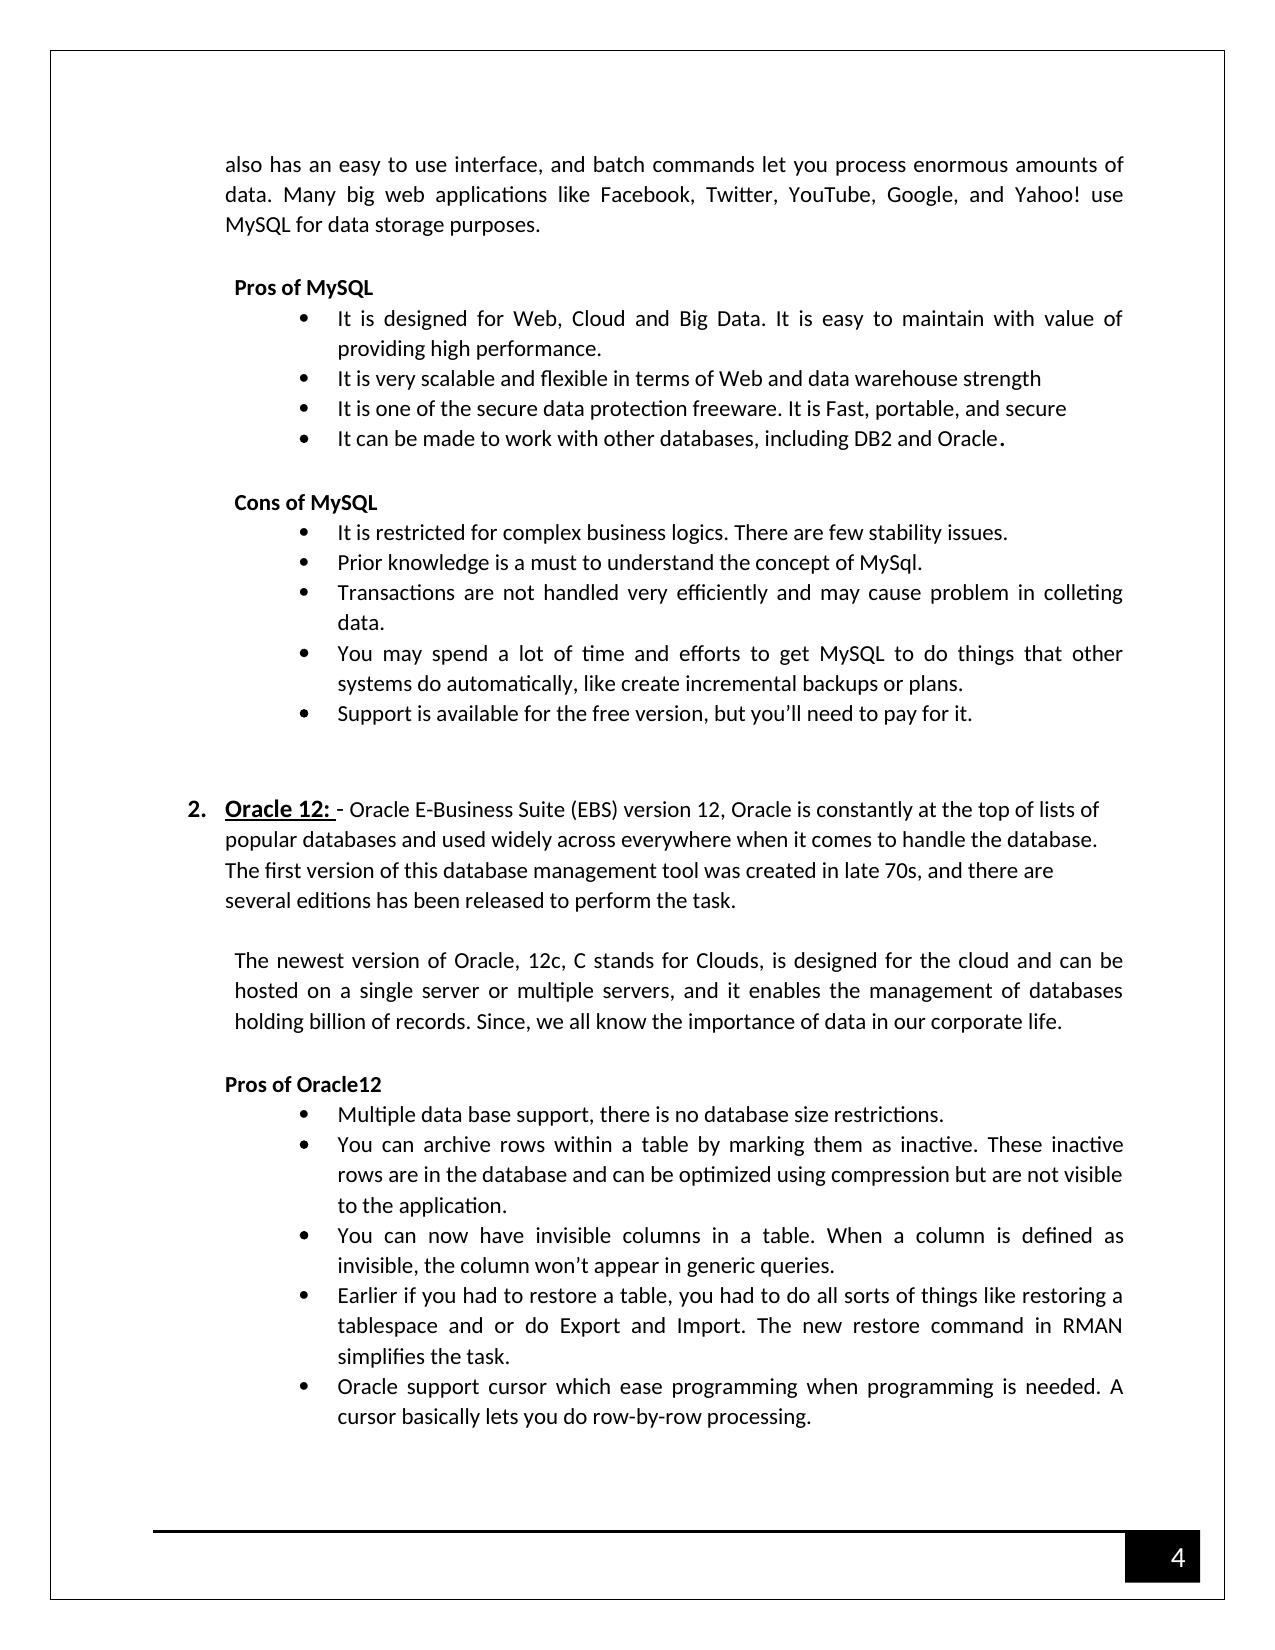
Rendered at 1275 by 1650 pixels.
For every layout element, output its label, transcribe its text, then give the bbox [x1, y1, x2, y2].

list Oracle support cursor which ease programming when programming is needed. A cursor basically lets you do row-by-row processing. [300, 1372, 1125, 1430]
list It can be made to work with other databases, including DB2 and Oracle. [300, 424, 1125, 453]
list You can archive rows within a table by marking them as inactive. These inactive rows are in the database and can be optimized using compression but are not visible to the application. [300, 1130, 1125, 1219]
list You can now have invisible columns in a table. When a column is defined as invisible, the column won’t appear in generic queries. [300, 1221, 1125, 1279]
list Earlier if you had to restore a table, you had to do all sorts of things like restoring a tablespace and or do Export and Import. The new restore command in RMAN simplifies the task. [300, 1281, 1125, 1370]
list Support is available for the free version, but you’ll need to pay for it. [300, 699, 1125, 727]
list You may spend a lot of time and efforts to get MySQL to do things that other systems do automatically, like create incremental backups or plans. [300, 639, 1125, 697]
list The newest version of Oracle, 12c, C stands for Clouds, is designed for the cloud and can be hosted on a single server or multiple servers, and it enables the management of databases holding billion of records. Since, we all know the importance of data in our corporate life. [234, 946, 1125, 1035]
list Multiple data base support, there is no database size restrictions. [300, 1100, 1125, 1128]
list Cons of MySQL [234, 488, 1125, 516]
list It is one of the secure data protection freeware. It is Fast, portable, and secure [300, 394, 1125, 422]
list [187, 150, 1125, 238]
list Oracle 12: - Oracle E-Business Suite (EBS) version 12, Oracle is constantly at the top of lists of popular databases and used widely across everywhere when it comes to handle the database. The first version of this database management tool was created in late 70s, and there are several editions has been released to perform the task. [187, 793, 1125, 944]
list Transactions are not handled very efficiently and may cause problem in colleting data. [300, 578, 1125, 637]
list Prior knowledge is a must to understand the concept of MySql. [300, 548, 1125, 576]
list Pros of MySQL [234, 273, 1125, 302]
list Pros of Oracle12 [225, 1070, 1125, 1098]
list It is very scalable and flexible in terms of Web and data warehouse strength [300, 364, 1125, 392]
list It is designed for Web, Cloud and Big Data. It is easy to maintain with value of providing high performance. [300, 304, 1125, 362]
list It is restricted for complex business logics. There are few stability issues. [300, 518, 1125, 546]
